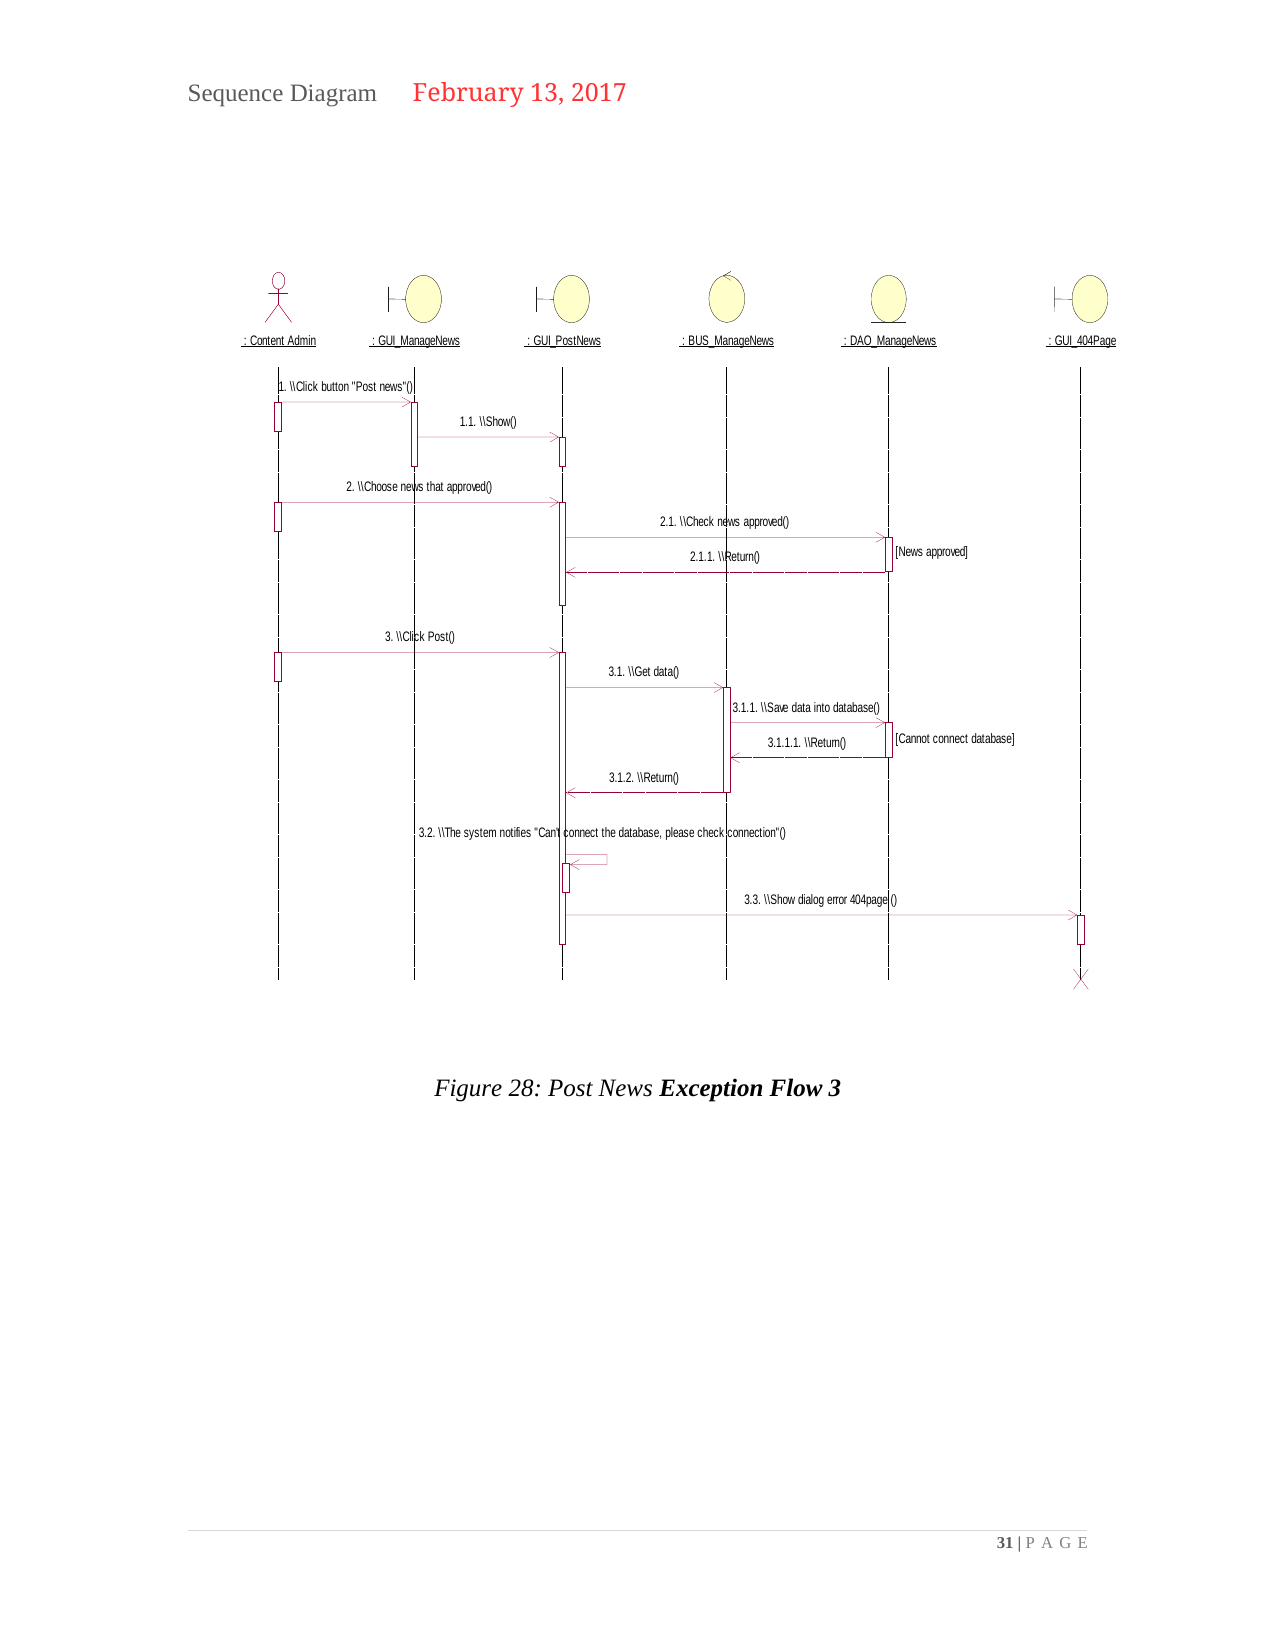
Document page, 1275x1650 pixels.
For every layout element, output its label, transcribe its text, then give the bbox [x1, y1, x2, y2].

text Figure 28: Post News Exception Flow 3 [187, 1073, 1087, 1102]
